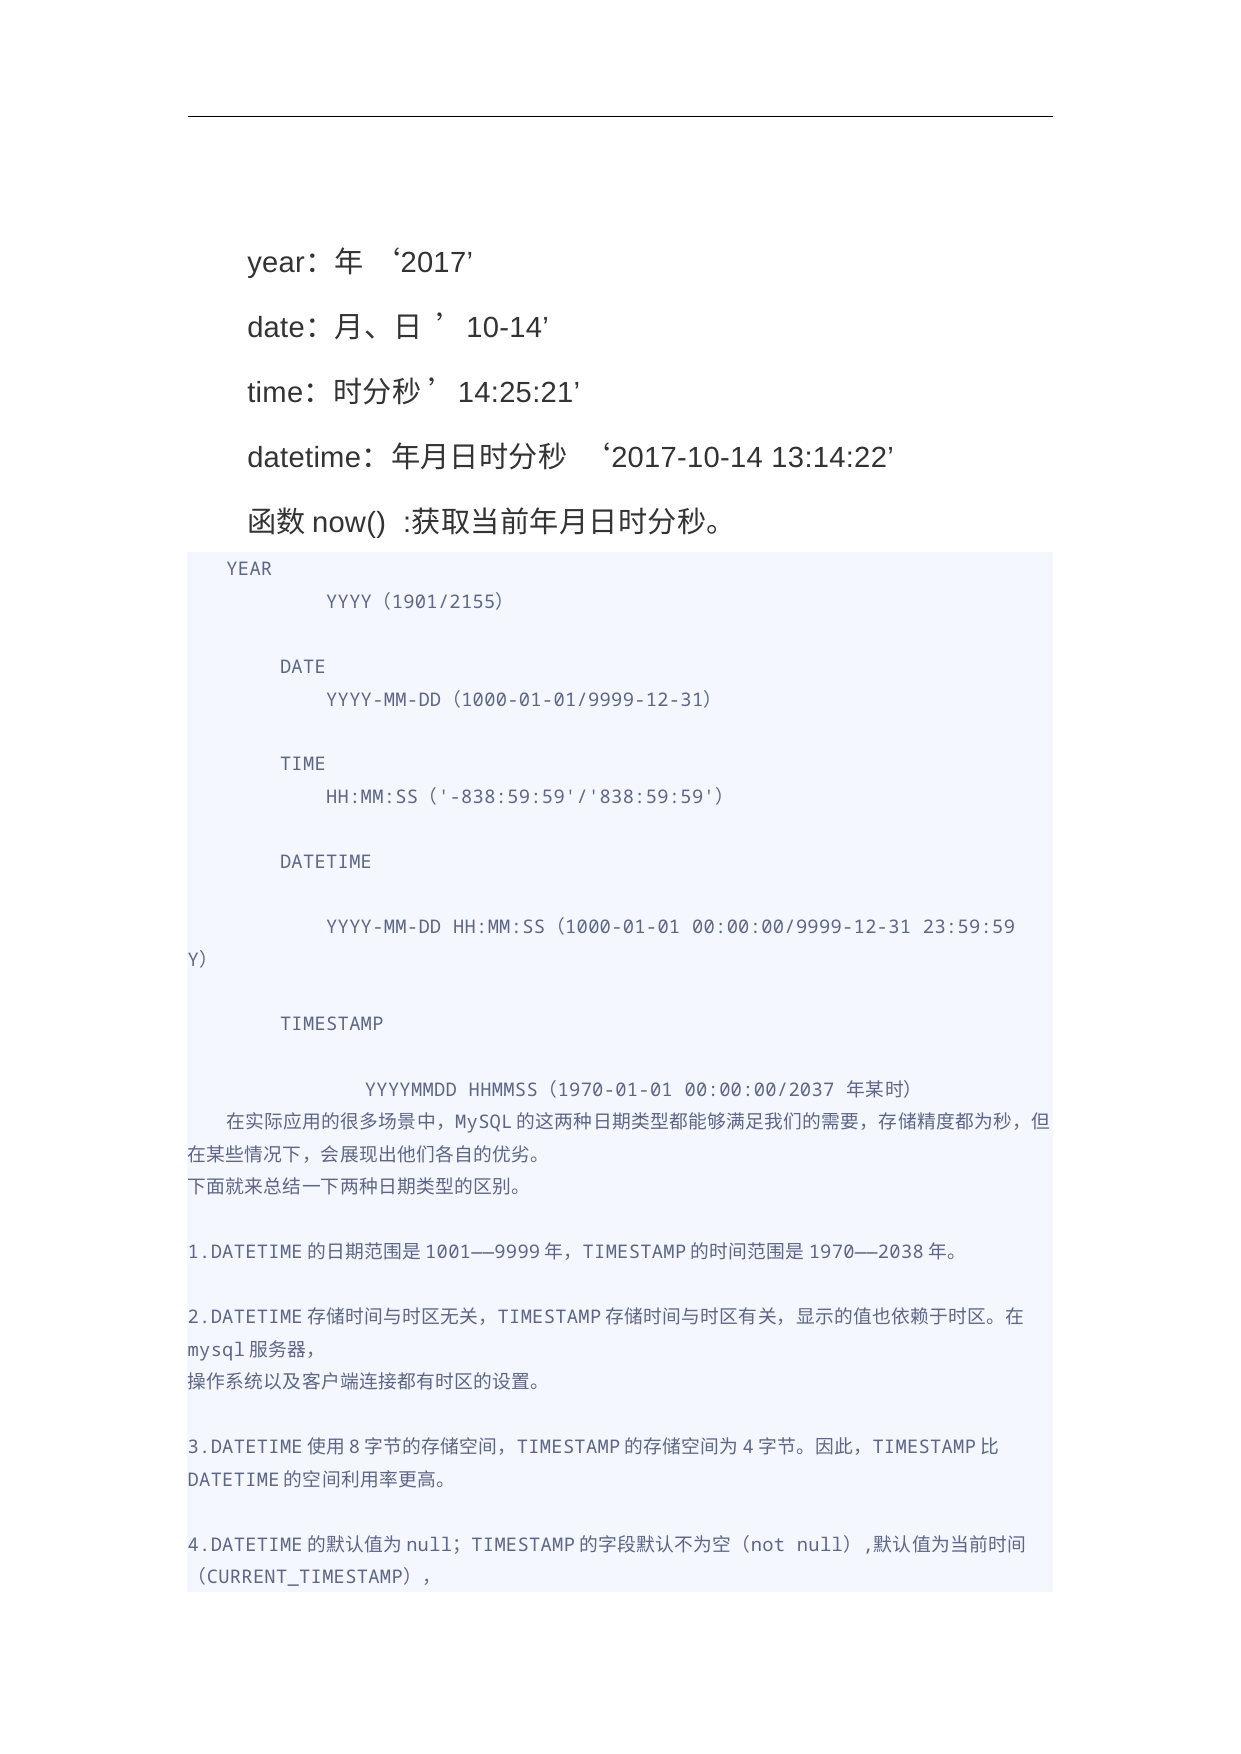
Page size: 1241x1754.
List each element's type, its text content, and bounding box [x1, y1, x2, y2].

text HH:MM:SS（'-838:59:59'/'838:59:59'） [187, 779, 1053, 812]
text YYYY-MM-DD（1000-01-01/9999-12-31） [187, 682, 1053, 714]
text date：月、日 ’10-14’ [187, 292, 1053, 357]
text 在实际应用的很多场景中，MySQL的这两种日期类型都能够满足我们的需要，存储精度都为秒，但在某些情况下，会展现出他们各自的优劣。 [187, 1104, 1053, 1169]
text TIME [187, 747, 1053, 779]
text year：年 ‘2017’ [187, 227, 1053, 292]
text YYYY（1901/2155） [187, 584, 1053, 617]
text 函数now() :获取当前年月日时分秒。 [187, 487, 1053, 552]
text YYYY-MM-DD HH:MM:SS（1000-01-01 00:00:00/9999-12-31 23:59:59 Y） [187, 909, 1053, 974]
text 1.DATETIME的日期范围是1001——9999年，TIMESTAMP的时间范围是1970——2038年。 [187, 1234, 1053, 1267]
text 操作系统以及客户端连接都有时区的设置。 [187, 1364, 1053, 1397]
text 4.DATETIME的默认值为null；TIMESTAMP的字段默认不为空（not null）,默认值为当前时间（CURRENT_TIMESTAMP）， [187, 1527, 1053, 1592]
text 3.DATETIME使用8字节的存储空间，TIMESTAMP的存储空间为4字节。因此，TIMESTAMP比DATETIME的空间利用率更高。 [187, 1429, 1053, 1494]
text 下面就来总结一下两种日期类型的区别。 [187, 1169, 1053, 1202]
text DATE [187, 649, 1053, 682]
text time：时分秒 ’14:25:21’ [187, 357, 1053, 422]
text TIMESTAMP [187, 1007, 1053, 1039]
text YEAR [187, 552, 1053, 584]
text 2.DATETIME存储时间与时区无关，TIMESTAMP存储时间与时区有关，显示的值也依赖于时区。在mysql服务器， [187, 1299, 1053, 1364]
text datetime：年月日时分秒 ‘2017-10-14 13:14:22’ [187, 422, 1053, 487]
text DATETIME [187, 844, 1053, 877]
text YYYYMMDD HHMMSS（1970-01-01 00:00:00/2037 年某时） [187, 1072, 1053, 1104]
